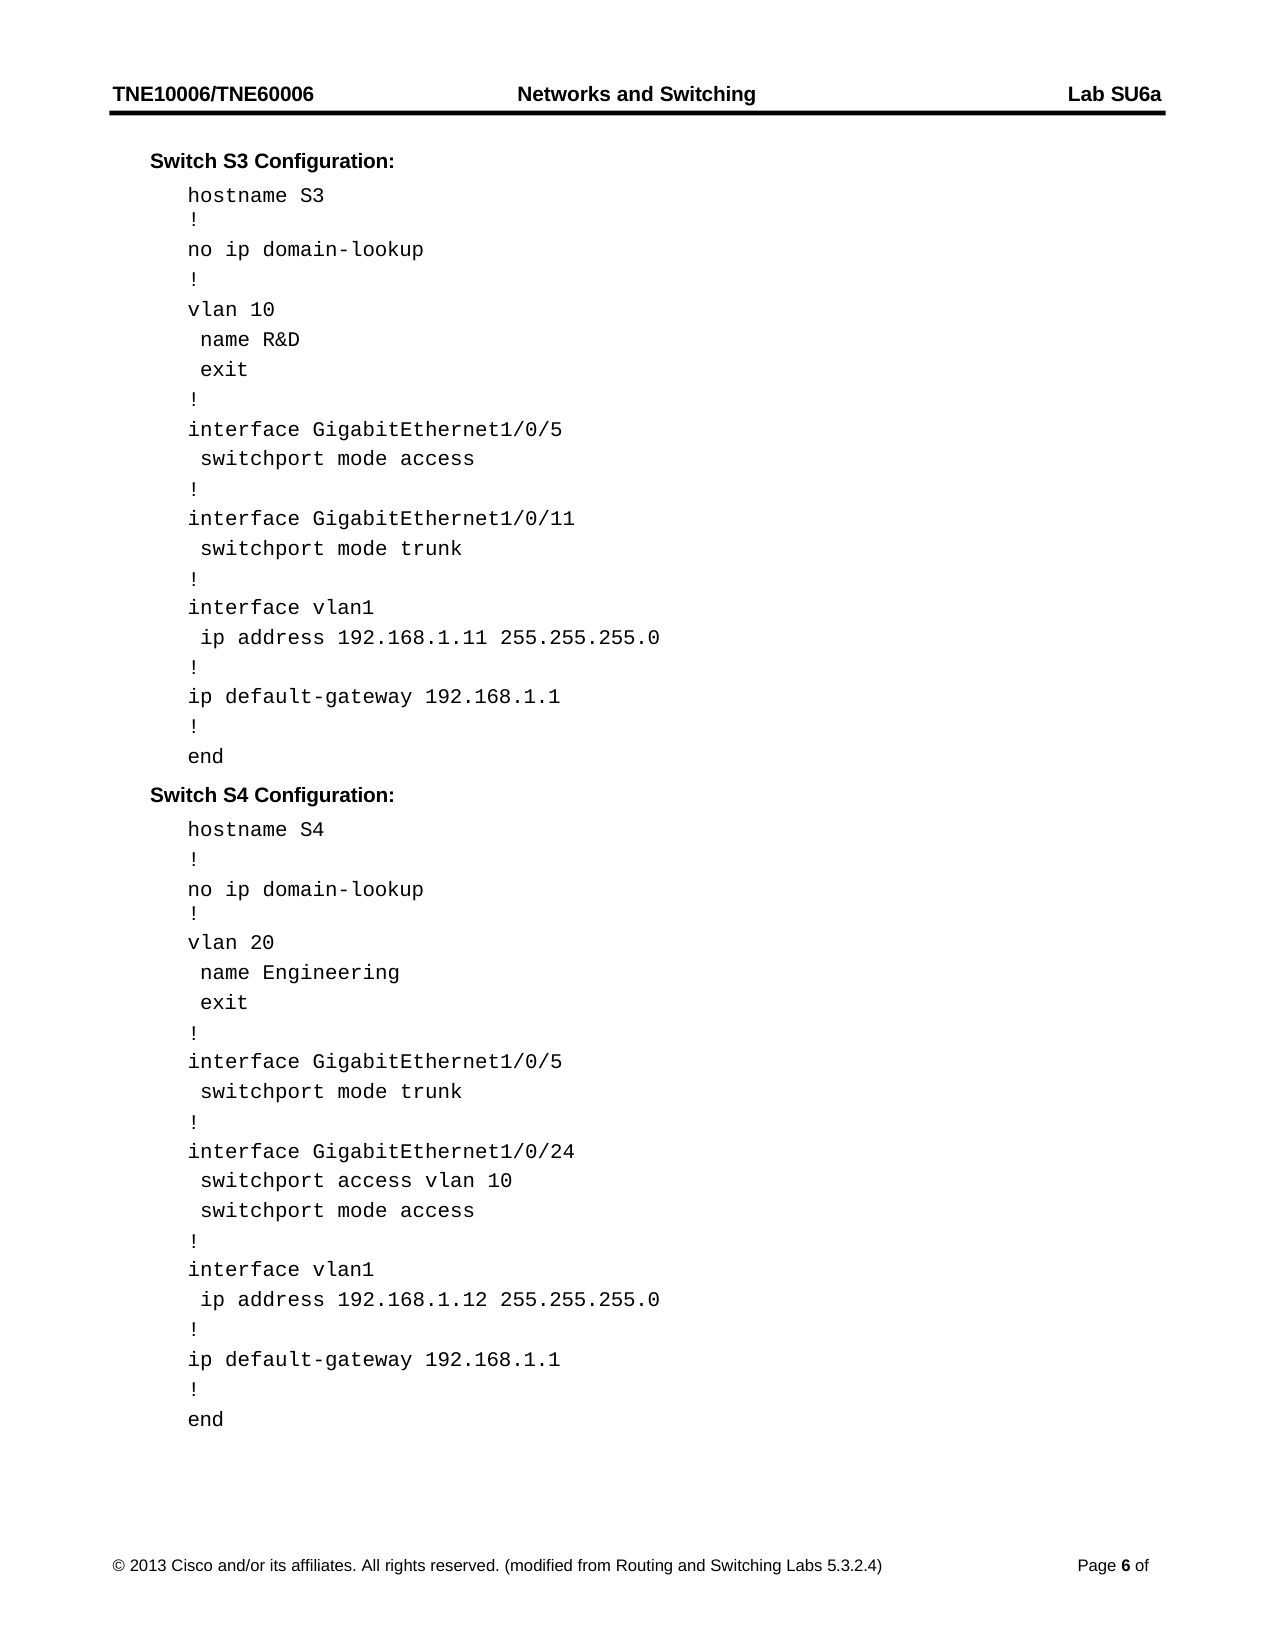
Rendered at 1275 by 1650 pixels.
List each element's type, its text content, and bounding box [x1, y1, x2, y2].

text end [187, 746, 1200, 770]
text interface GigabitEthernet1/0/11 switchport mode trunk [187, 508, 635, 561]
subtitle Switch S3 Configuration: [150, 149, 1200, 173]
text interface GigabitEthernet1/0/5 switchport mode trunk [187, 1051, 635, 1105]
text interface vlan1 [187, 1259, 1200, 1283]
text ! [187, 1230, 1200, 1253]
text ! [187, 849, 1200, 872]
text ! [187, 1319, 1200, 1343]
text ! [187, 657, 1200, 680]
text ! [187, 269, 1200, 293]
text ! [187, 717, 1200, 740]
text hostname S3 [187, 186, 1200, 209]
text ! [187, 567, 1200, 591]
text ip address 192.168.1.11 255.255.255.0 [200, 627, 1200, 651]
subtitle Switch S4 Configuration: [150, 783, 1200, 807]
text ip default-gateway 192.168.1.1 [187, 687, 1200, 710]
text ip default-gateway 192.168.1.1 [187, 1349, 1200, 1373]
text ! [187, 389, 1200, 412]
text interface vlan1 [187, 597, 1200, 621]
text ! [187, 1379, 1200, 1403]
text vlan 20 [187, 932, 1200, 956]
text interface GigabitEthernet1/0/24 switchport access vlan 10 switchport mode access [187, 1141, 635, 1224]
text vlan 10 name R&D exit [187, 299, 323, 382]
text no ip domain-lookup [187, 239, 1200, 263]
text end [187, 1409, 1200, 1432]
text ip address 192.168.1.12 255.255.255.0 [200, 1289, 1200, 1313]
text interface GigabitEthernet1/0/5 switchport mode access [187, 418, 635, 472]
text ! [187, 1111, 1200, 1134]
text ! [187, 478, 1200, 502]
text ! [187, 902, 1200, 926]
text hostname S4 [187, 819, 1200, 843]
text name Engineering exit [200, 962, 443, 1016]
text no ip domain-lookup [187, 879, 1200, 902]
text ! [187, 209, 1200, 233]
text ! [187, 1022, 1200, 1045]
